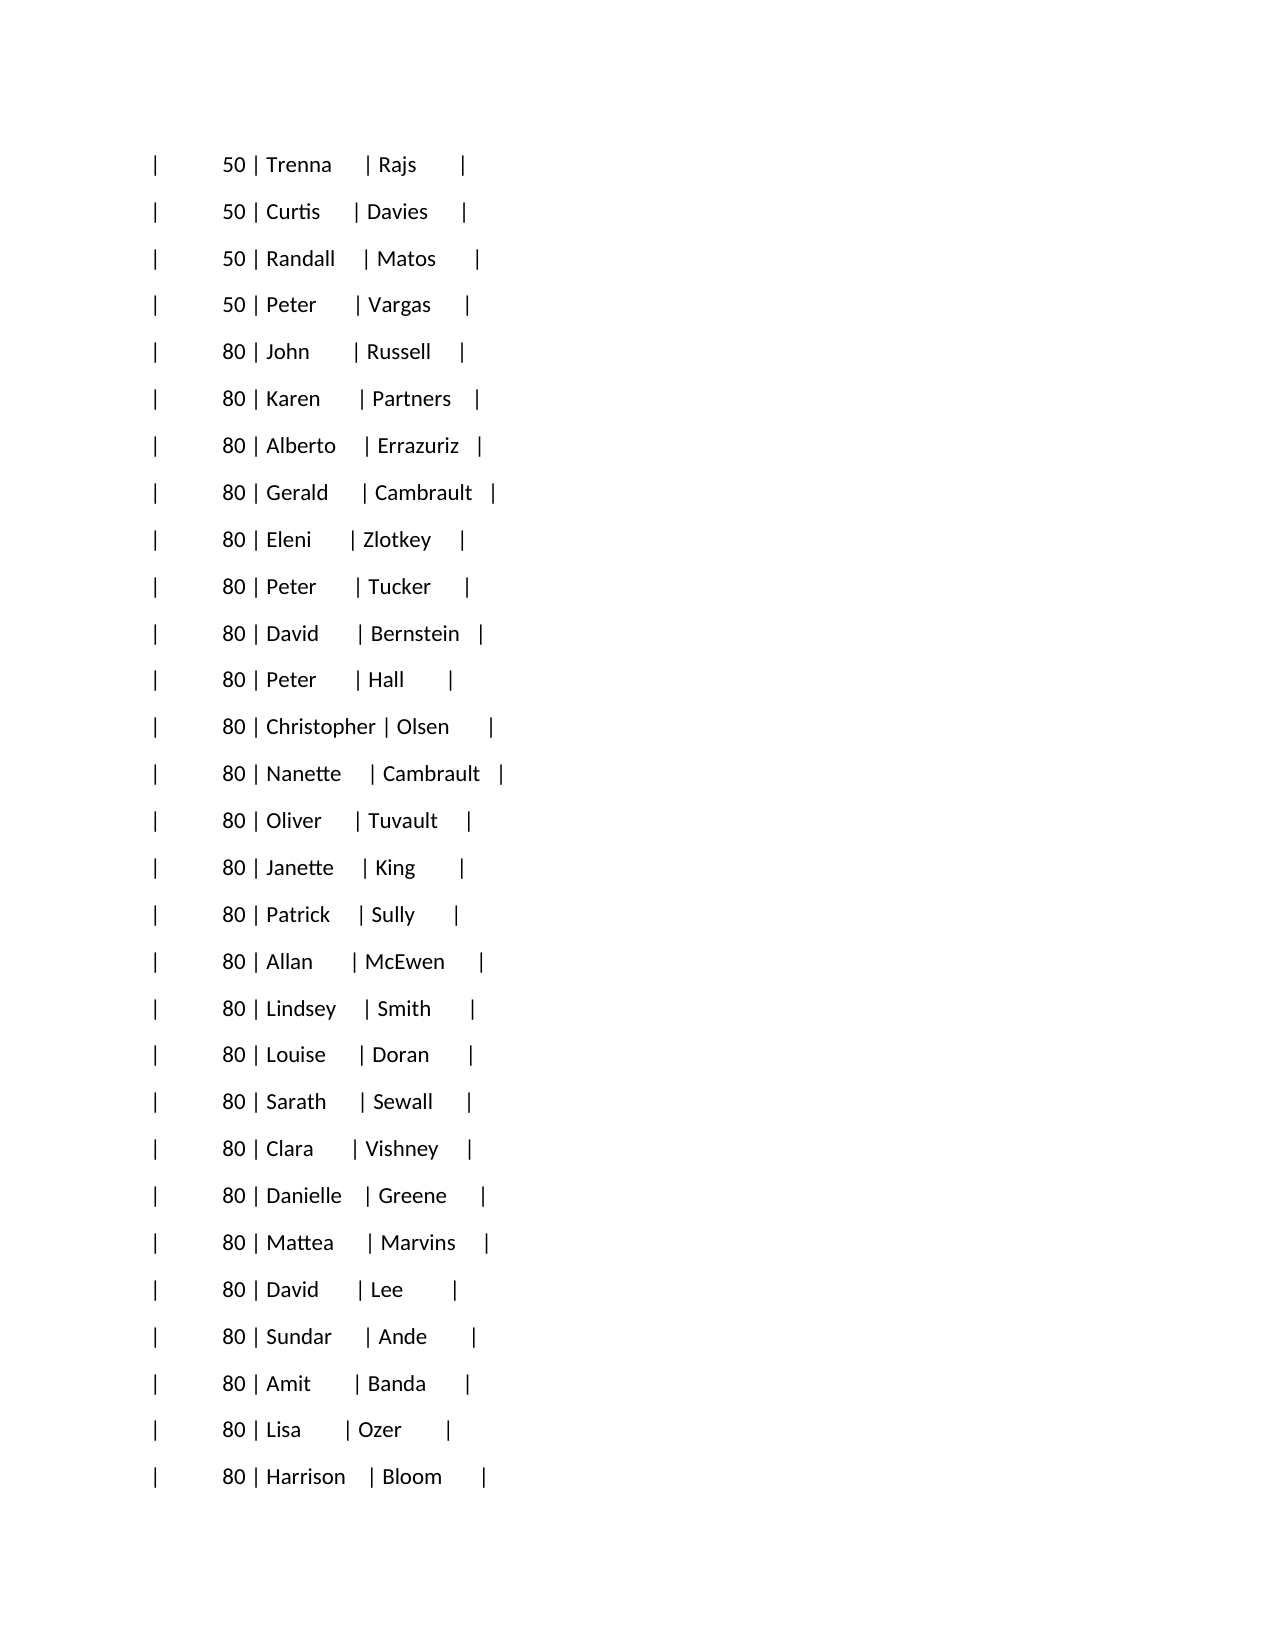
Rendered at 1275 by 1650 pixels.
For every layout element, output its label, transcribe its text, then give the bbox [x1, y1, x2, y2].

text | 80 | Patrick | Sully | [150, 900, 1125, 928]
text | 50 | Peter | Vargas | [150, 291, 1125, 319]
text | 80 | Lisa | Ozer | [150, 1416, 1125, 1444]
text | 50 | Trenna | Rajs | [150, 150, 1125, 178]
text | 80 | Peter | Tucker | [150, 572, 1125, 600]
text | 80 | Peter | Hall | [150, 666, 1125, 694]
text | 80 | Clara | Vishney | [150, 1134, 1125, 1162]
text | 80 | John | Russell | [150, 337, 1125, 366]
text | 80 | Allan | McEwen | [150, 947, 1125, 975]
text | 80 | Danielle | Greene | [150, 1181, 1125, 1209]
text | 50 | Curtis | Davies | [150, 197, 1125, 225]
text | 80 | Oliver | Tuvault | [150, 806, 1125, 834]
text | 80 | Sundar | Ande | [150, 1322, 1125, 1350]
text | 80 | Amit | Banda | [150, 1369, 1125, 1397]
text | 80 | Karen | Partners | [150, 384, 1125, 412]
text | 80 | Louise | Doran | [150, 1041, 1125, 1069]
text | 50 | Randall | Matos | [150, 244, 1125, 272]
text | 80 | Gerald | Cambrault | [150, 478, 1125, 506]
text | 80 | David | Bernstein | [150, 619, 1125, 647]
text | 80 | Janette | King | [150, 853, 1125, 881]
text | 80 | Mattea | Marvins | [150, 1228, 1125, 1256]
text | 80 | Lindsey | Smith | [150, 994, 1125, 1022]
text | 80 | Nanette | Cambrault | [150, 759, 1125, 787]
text | 80 | Sarath | Sewall | [150, 1087, 1125, 1116]
text | 80 | Christopher | Olsen | [150, 712, 1125, 741]
text | 80 | Eleni | Zlotkey | [150, 525, 1125, 553]
text | 80 | David | Lee | [150, 1275, 1125, 1303]
text | 80 | Harrison | Bloom | [150, 1462, 1125, 1491]
text | 80 | Alberto | Errazuriz | [150, 431, 1125, 459]
